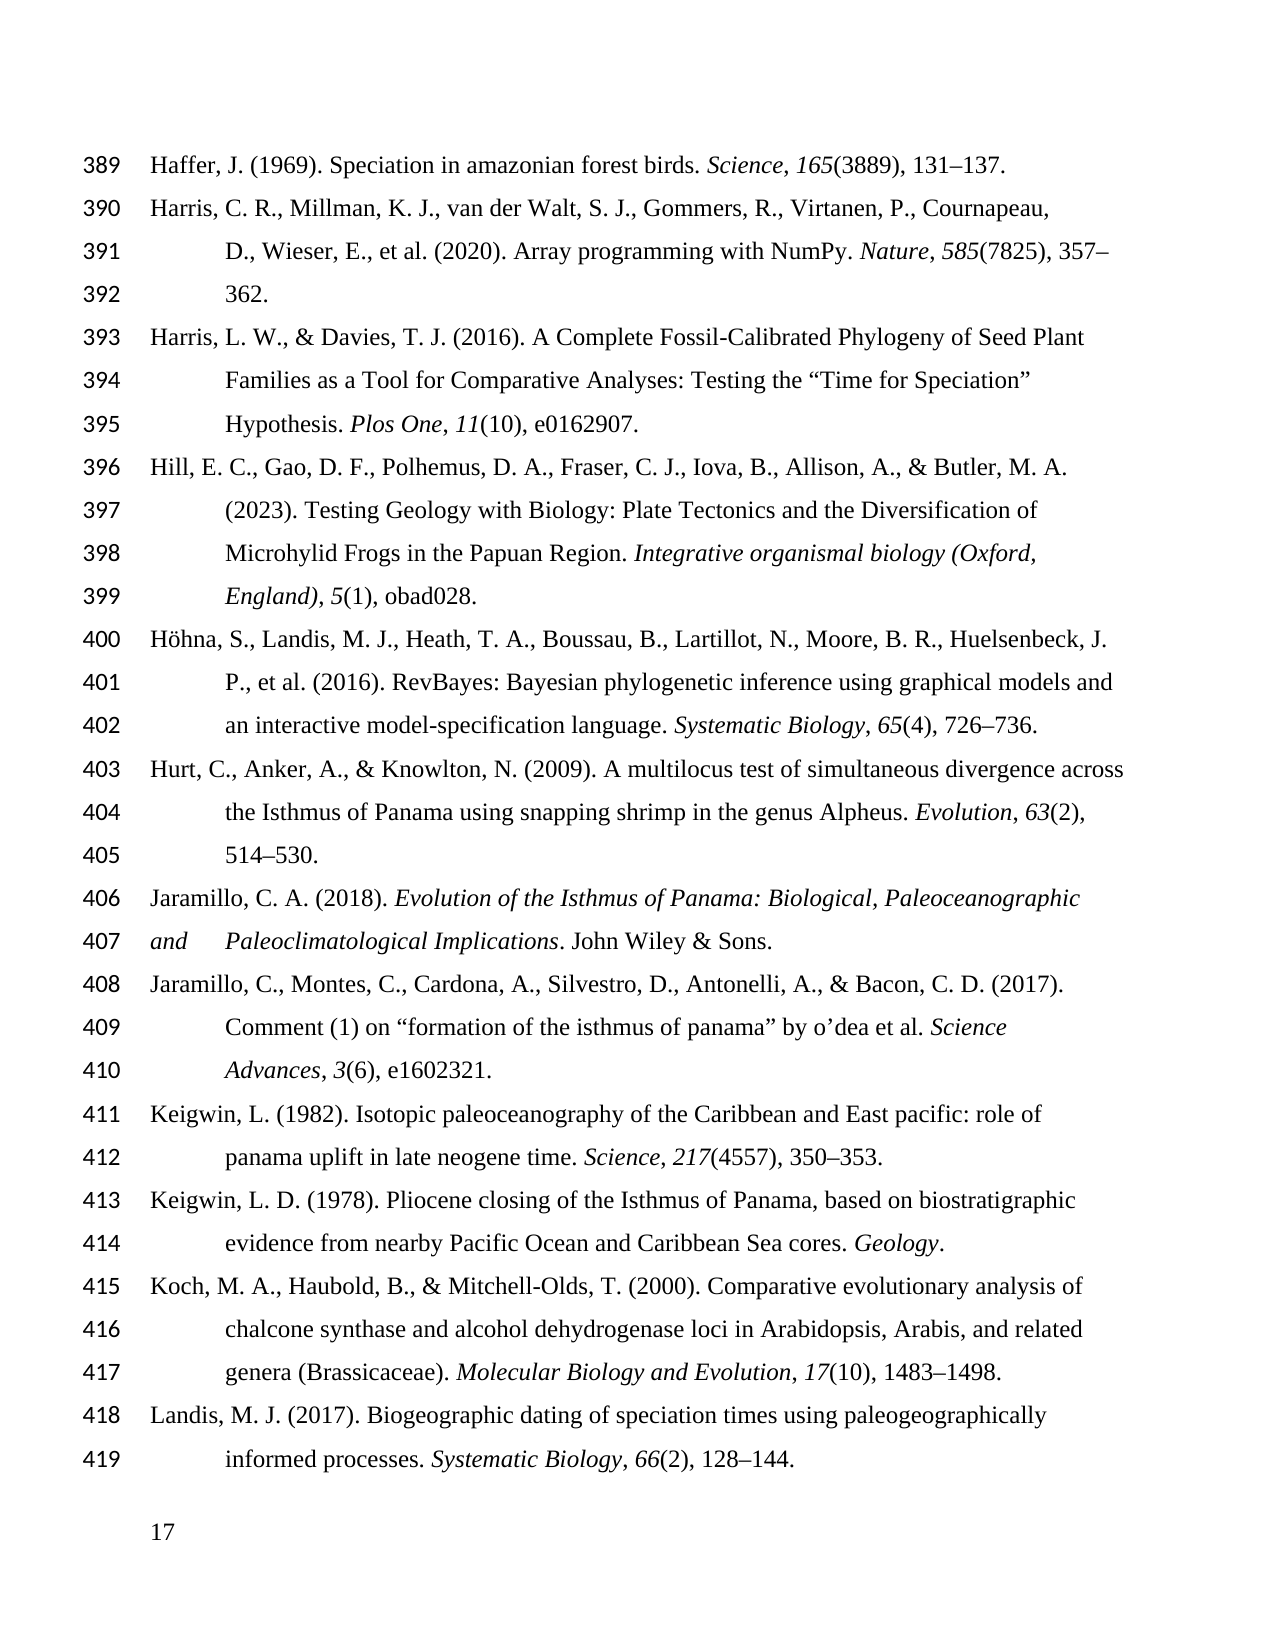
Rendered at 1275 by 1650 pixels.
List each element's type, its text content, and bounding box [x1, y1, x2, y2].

text Höhna, S., Landis, M. J., Heath, T. A., Boussau, B., Lartillot, N., Moore, B. R., Huelsenbeck, J. P., et al. (2016). RevBayes: Bayesian phylogenetic inference using graphical models and an interactive model-specification language. Systematic Biology, 65(4), 726–736. [150, 624, 1125, 739]
text Jaramillo, C. A. (2018). Evolution of the Isthmus of Panama: Biological, Paleoceanographic and Paleoclimatological Implications. John Wiley & Sons. [150, 883, 1125, 955]
text Keigwin, L. D. (1978). Pliocene closing of the Isthmus of Panama, based on biostratigraphic evidence from nearby Pacific Ocean and Caribbean Sea cores. Geology. [150, 1185, 1125, 1257]
text Keigwin, L. (1982). Isotopic paleoceanography of the Caribbean and East pacific: role of panama uplift in late neogene time. Science, 217(4557), 350–353. [150, 1099, 1125, 1171]
text Harris, C. R., Millman, K. J., van der Walt, S. J., Gommers, R., Virtanen, P., Cournapeau, D., Wieser, E., et al. (2020). Array programming with NumPy. Nature, 585(7825), 357– 362. [150, 193, 1125, 308]
text Hill, E. C., Gao, D. F., Polhemus, D. A., Fraser, C. J., Iova, B., Allison, A., & Butler, M. A. (2023). Testing Geology with Biology: Plate Tectonics and the Diversification of Microhylid Frogs in the Papuan Region. Integrative organismal biology (Oxford, England), 5(1), obad028. [150, 452, 1125, 610]
text Koch, M. A., Haubold, B., & Mitchell-Olds, T. (2000). Comparative evolutionary analysis of chalcone synthase and alcohol dehydrogenase loci in Arabidopsis, Arabis, and related genera (Brassicaceae). Molecular Biology and Evolution, 17(10), 1483–1498. [150, 1271, 1125, 1386]
text Haffer, J. (1969). Speciation in amazonian forest birds. Science, 165(3889), 131–137. [150, 150, 1125, 179]
text Jaramillo, C., Montes, C., Cardona, A., Silvestro, D., Antonelli, A., & Bacon, C. D. (2017). Comment (1) on “formation of the isthmus of panama” by o’dea et al. Science Advances, 3(6), e1602321. [150, 969, 1125, 1084]
text Harris, L. W., & Davies, T. J. (2016). A Complete Fossil-Calibrated Phylogeny of Seed Plant Families as a Tool for Comparative Analyses: Testing the “Time for Speciation” Hypothesis. Plos One, 11(10), e0162907. [150, 322, 1125, 437]
text Hurt, C., Anker, A., & Knowlton, N. (2009). A multilocus test of simultaneous divergence across the Isthmus of Panama using snapping shrimp in the genus Alpheus. Evolution, 63(2), 514–530. [150, 754, 1125, 869]
text Landis, M. J. (2017). Biogeographic dating of speciation times using paleogeographically informed processes. Systematic Biology, 66(2), 128–144. [150, 1401, 1125, 1472]
